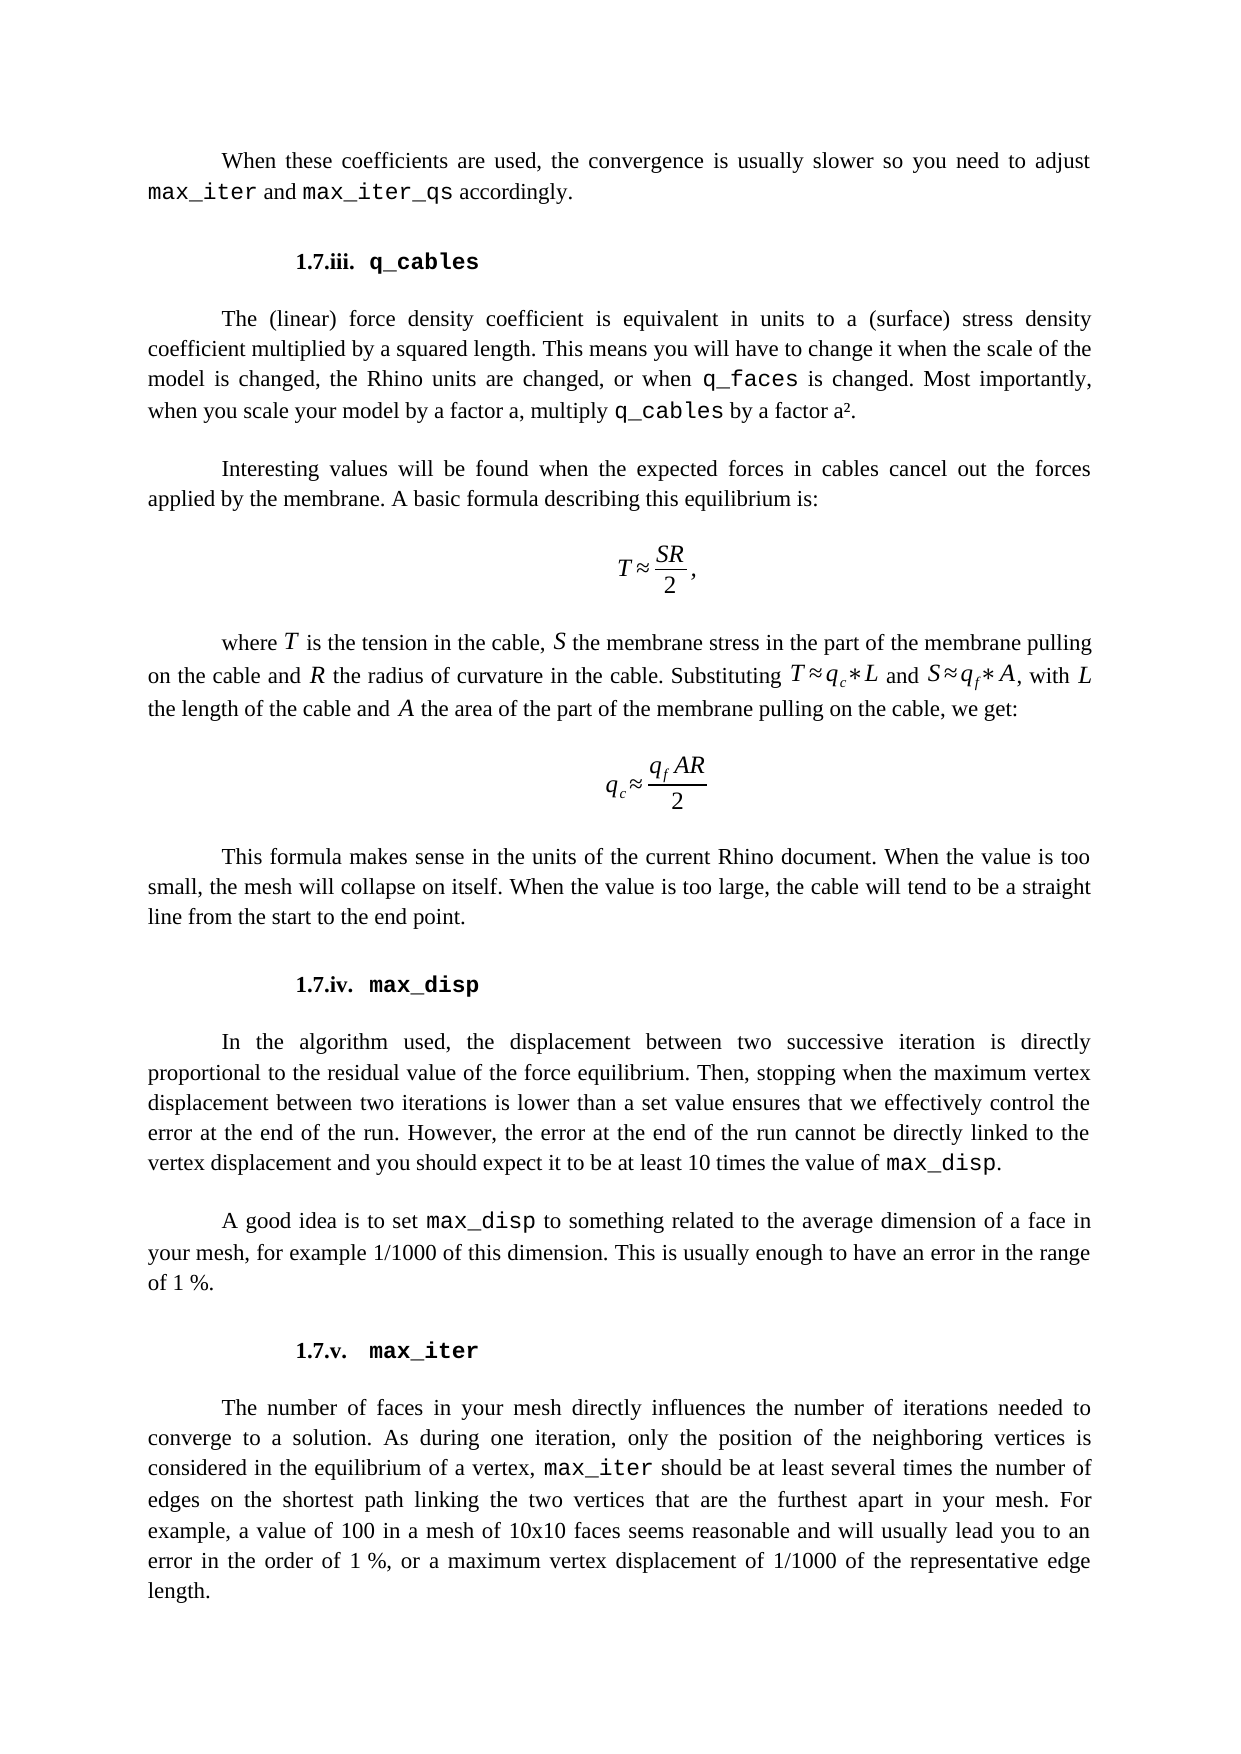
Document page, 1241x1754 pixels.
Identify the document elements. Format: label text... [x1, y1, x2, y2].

text where is the tension in the cable, the membrane stress in the part of the membrane pulling on the cable and the radius of curvature in the cable. Substituting and , with the length of the cable and the area of the part of the membrane pulling on the cable, we get: [148, 628, 1093, 722]
subtitle max_disp [295, 971, 1093, 999]
text Interesting values will be found when the expected forces in cables cancel out the forces applied by the membrane. A basic formula describing this equilibrium is: [148, 455, 1093, 512]
subtitle max_iter [295, 1337, 1093, 1365]
text The (linear) force density coefficient is equivalent in units to a (surface) stress density coefficient multiplied by a squared length. This means you will have to change it when the scale of the model is changed, the Rhino units are changed, or when q_faces is changed. Most importantly, when you scale your model by a factor a, multiply q_cables by a factor a². [148, 305, 1093, 426]
text In the algorithm used, the displacement between two successive iteration is directly proportional to the residual value of the force equilibrium. Then, stopping when the maximum vertex displacement between two iterations is lower than a set value ensures that we effectively control the error at the end of the run. However, the error at the end of the run cannot be directly linked to the vertex displacement and you should expect it to be at least 10 times the value of max_disp. [148, 1028, 1093, 1177]
text The number of faces in your mesh directly influences the number of iterations needed to converge to a solution. As during one iteration, only the position of the neighboring vertices is considered in the equilibrium of a vertex, max_iter should be at least several times the number of edges on the shortest path linking the two vertices that are the furthest apart in your mesh. For example, a value of 100 in a mesh of 10x10 faces seems reasonable and will usually lead you to an error in the order of 1 %, or a maximum vertex displacement of 1/1000 of the representative edge length. [148, 1394, 1093, 1603]
text A good idea is to set max_disp to something related to the average dimension of a face in your mesh, for example 1/1000 of this dimension. This is usually enough to have an error in the range of 1 %. [148, 1207, 1093, 1295]
text This formula makes sense in the units of the current Rhino document. When the value is too small, the mesh will collapse on itself. When the value is too large, the cable will tend to be a straight line from the start to the end point. [148, 843, 1093, 930]
subtitle q_cables [295, 248, 1093, 276]
text When these coefficients are used, the convergence is usually slower so you need to adjust max_iter and max_iter_qs accordingly. [148, 148, 1093, 206]
